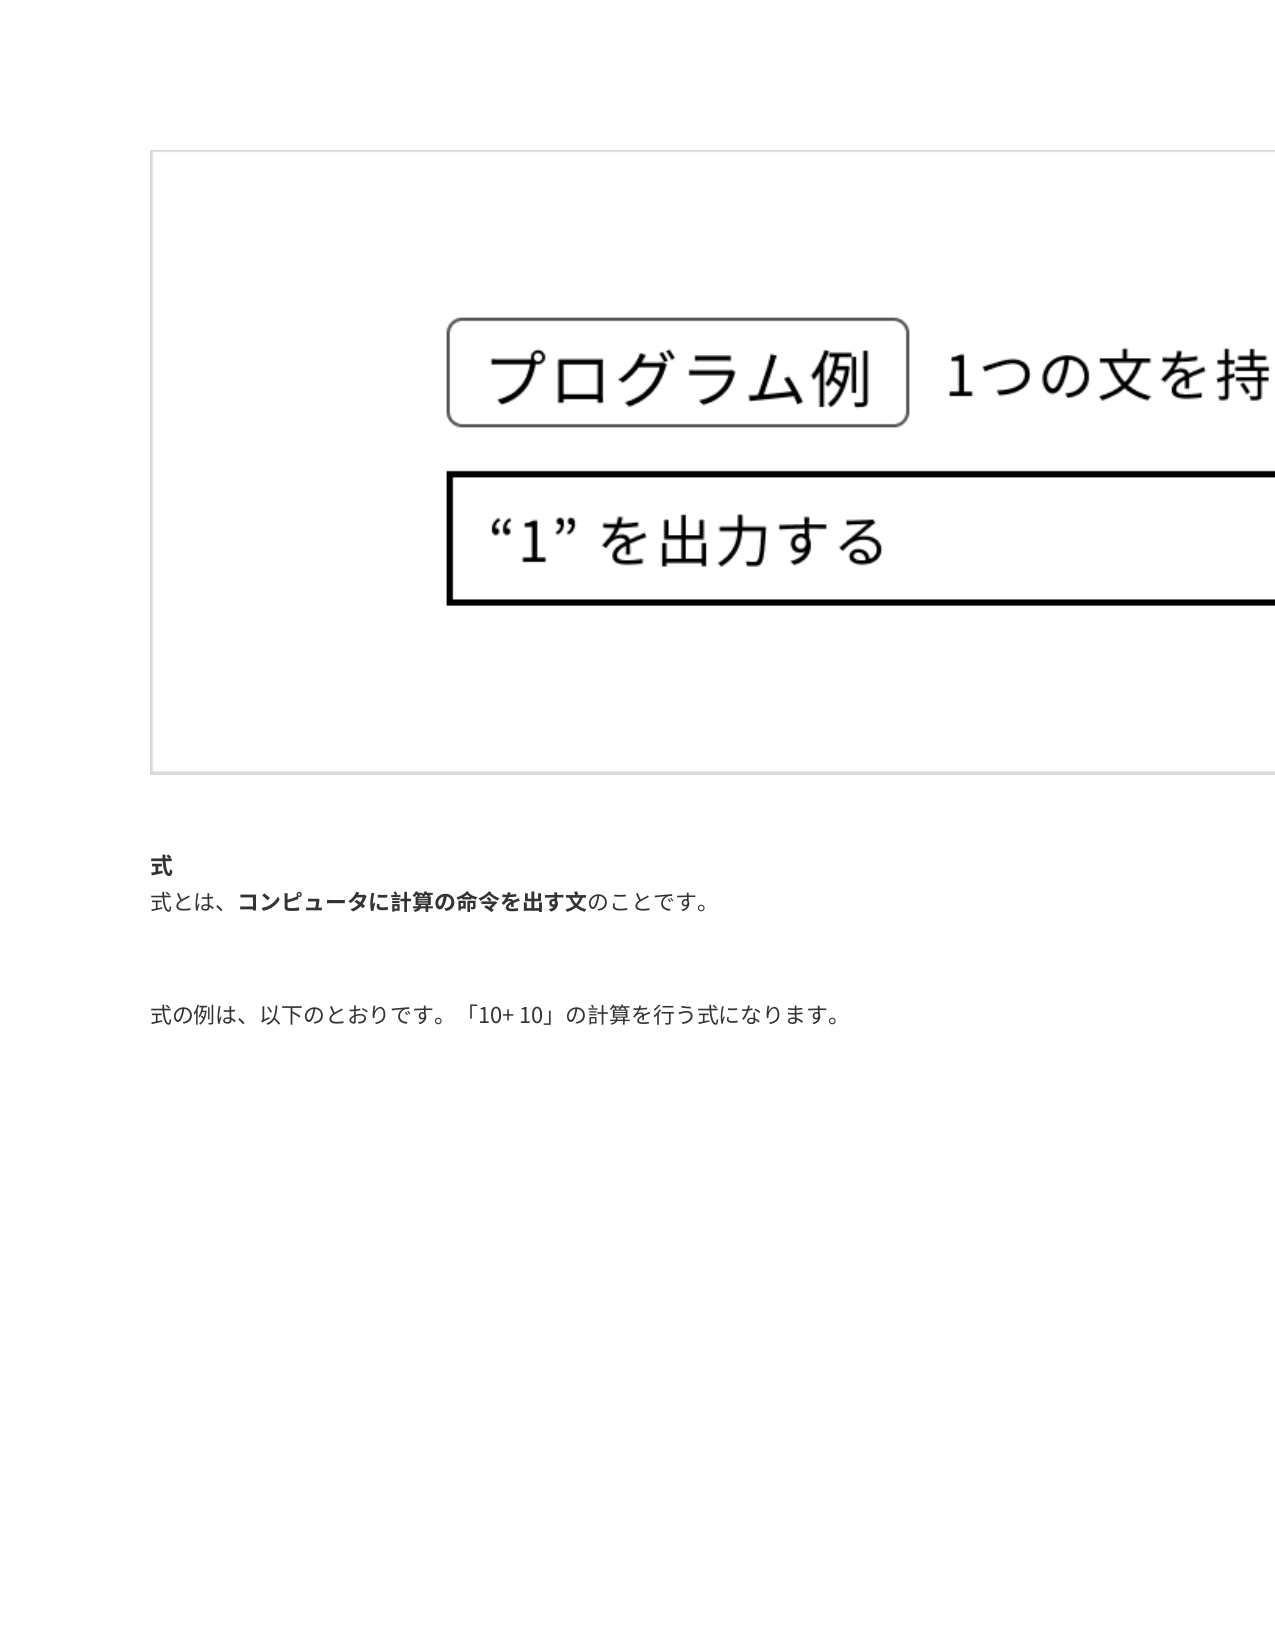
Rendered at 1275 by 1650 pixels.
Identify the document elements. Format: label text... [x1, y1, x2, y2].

subtitle 式 [150, 848, 1125, 881]
text 式とは、コンピュータに計算の命令を出す文のことです。 [150, 885, 1125, 917]
text 式の例は、以下のとおりです。「10+ 10」の計算を行う式になります。 [150, 998, 1125, 1030]
picture [150, 150, 1275, 775]
